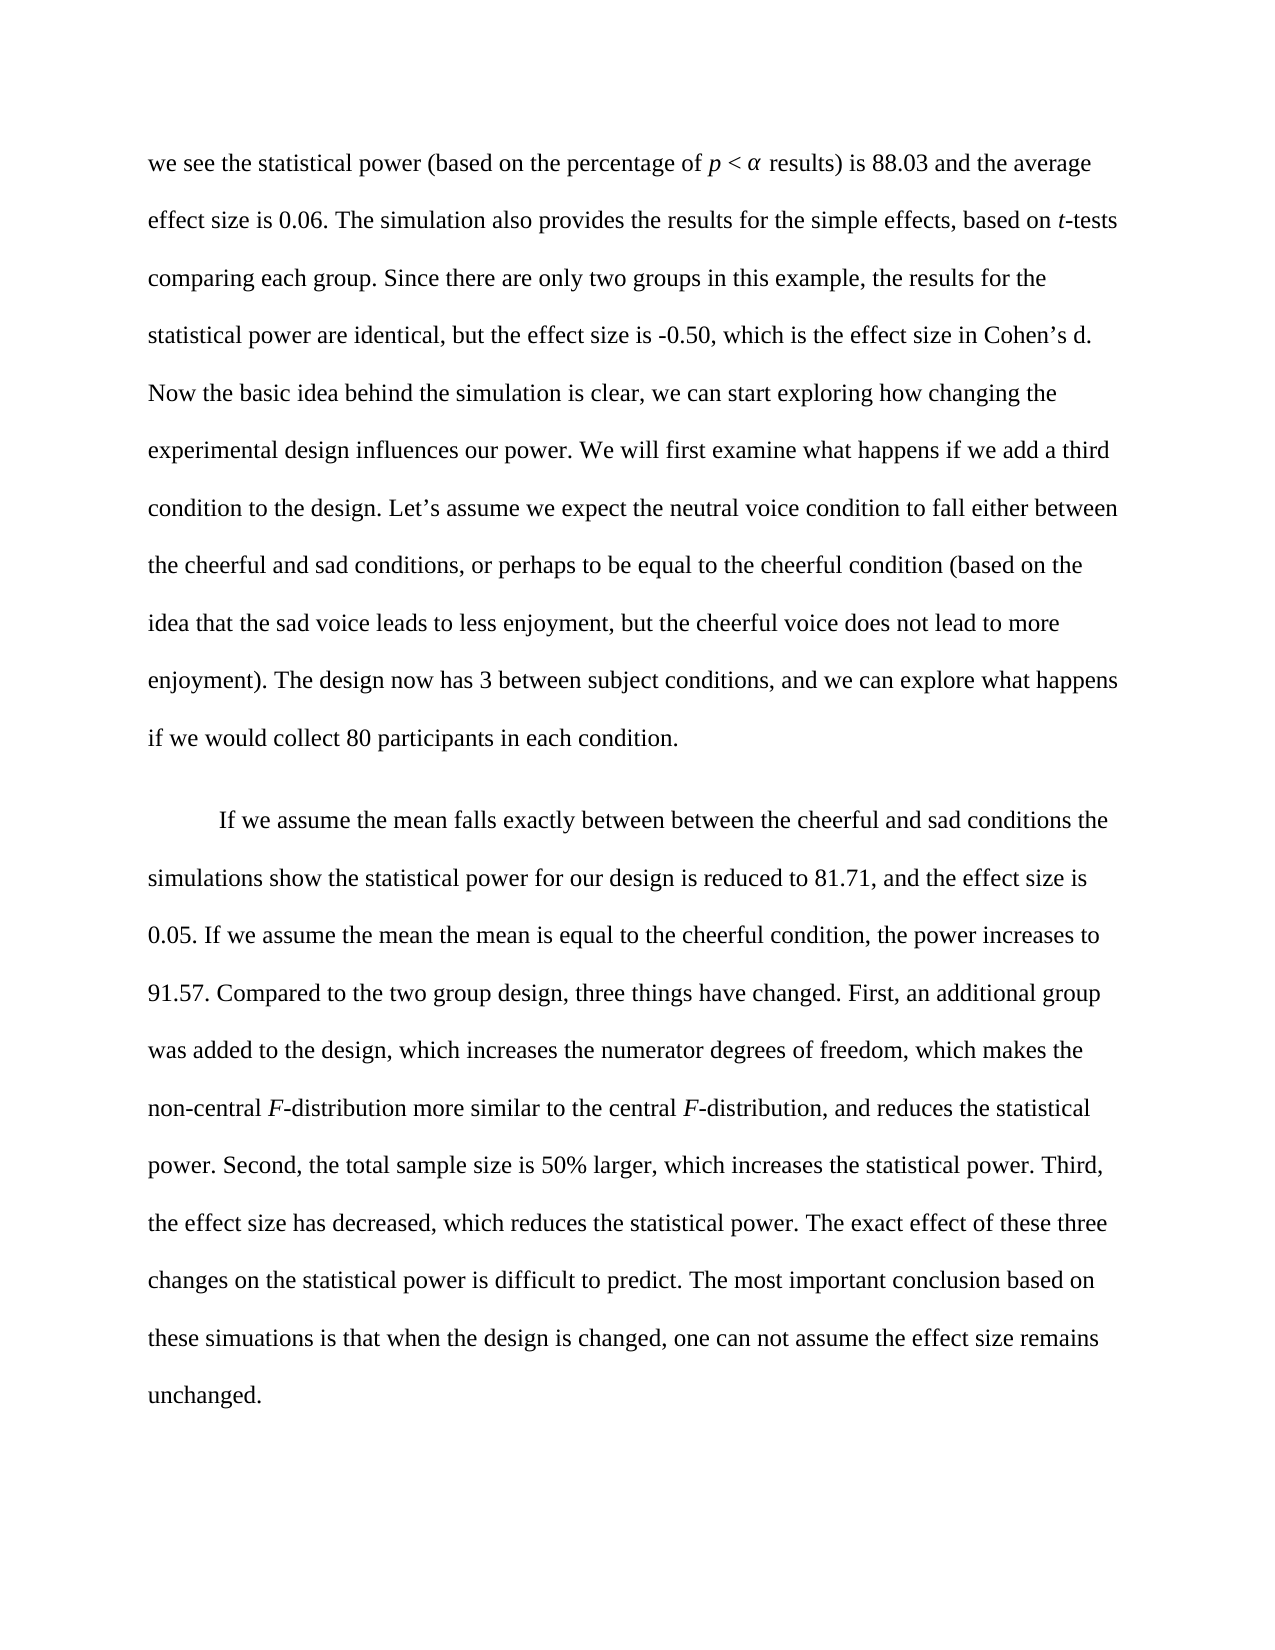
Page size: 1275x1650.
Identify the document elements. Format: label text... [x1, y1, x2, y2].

text If we assume the mean falls exactly between between the cheerful and sad conditions the simulations show the statistical power for our design is reduced to 81.71, and the effect size is 0.05. If we assume the mean the mean is equal to the cheerful condition, the power increases to 91.57. Compared to the two group design, three things have changed. First, an additional group was added to the design, which increases the numerator degrees of freedom, which makes the non-central F-distribution more similar to the central F-distribution, and reduces the statistical power. Second, the total sample size is 50% larger, which increases the statistical power. Third, the effect size has decreased, which reduces the statistical power. The exact effect of these three changes on the statistical power is difficult to predict. The most important conclusion based on these simuations is that when the design is changed, one can not assume the effect size remains unchanged. [148, 805, 1127, 1409]
